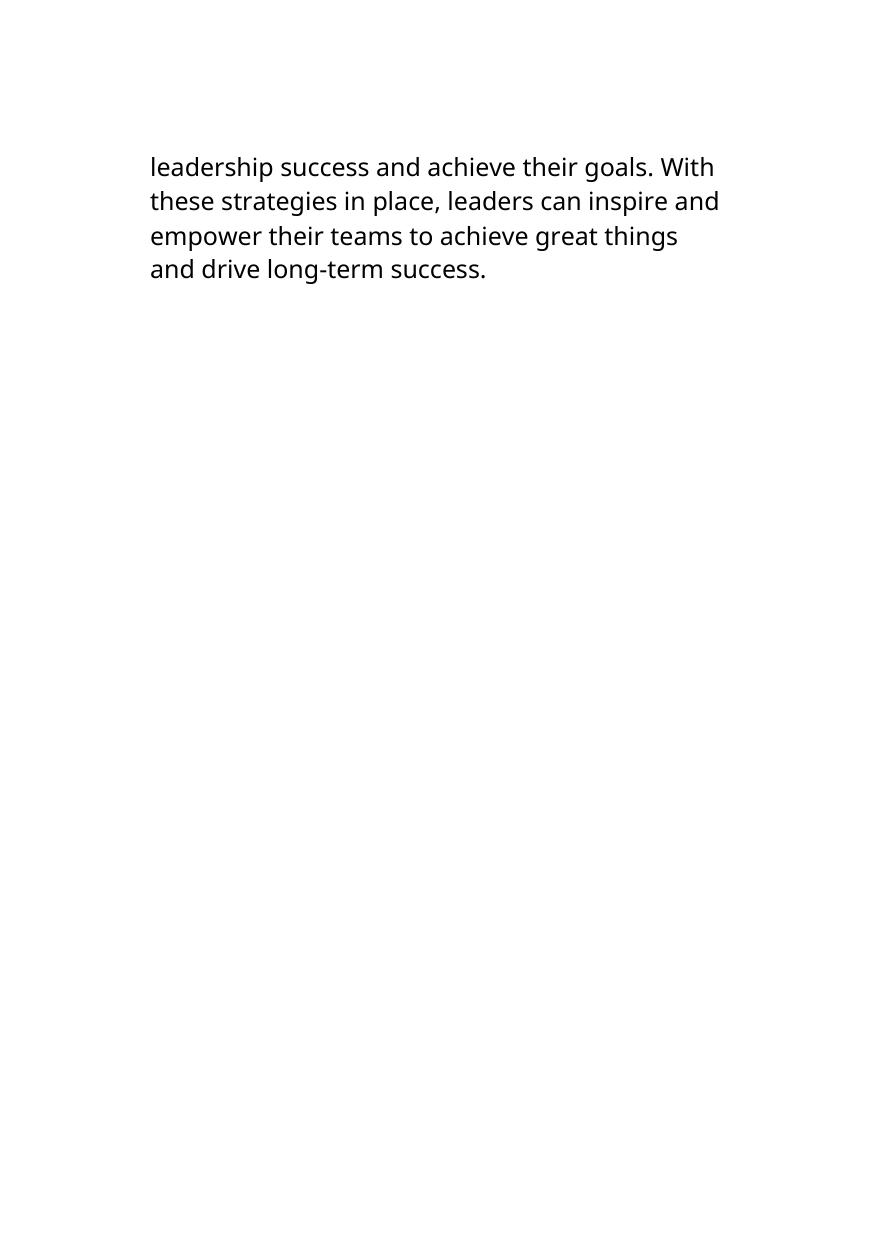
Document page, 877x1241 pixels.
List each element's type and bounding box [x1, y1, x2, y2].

text [150, 150, 727, 286]
